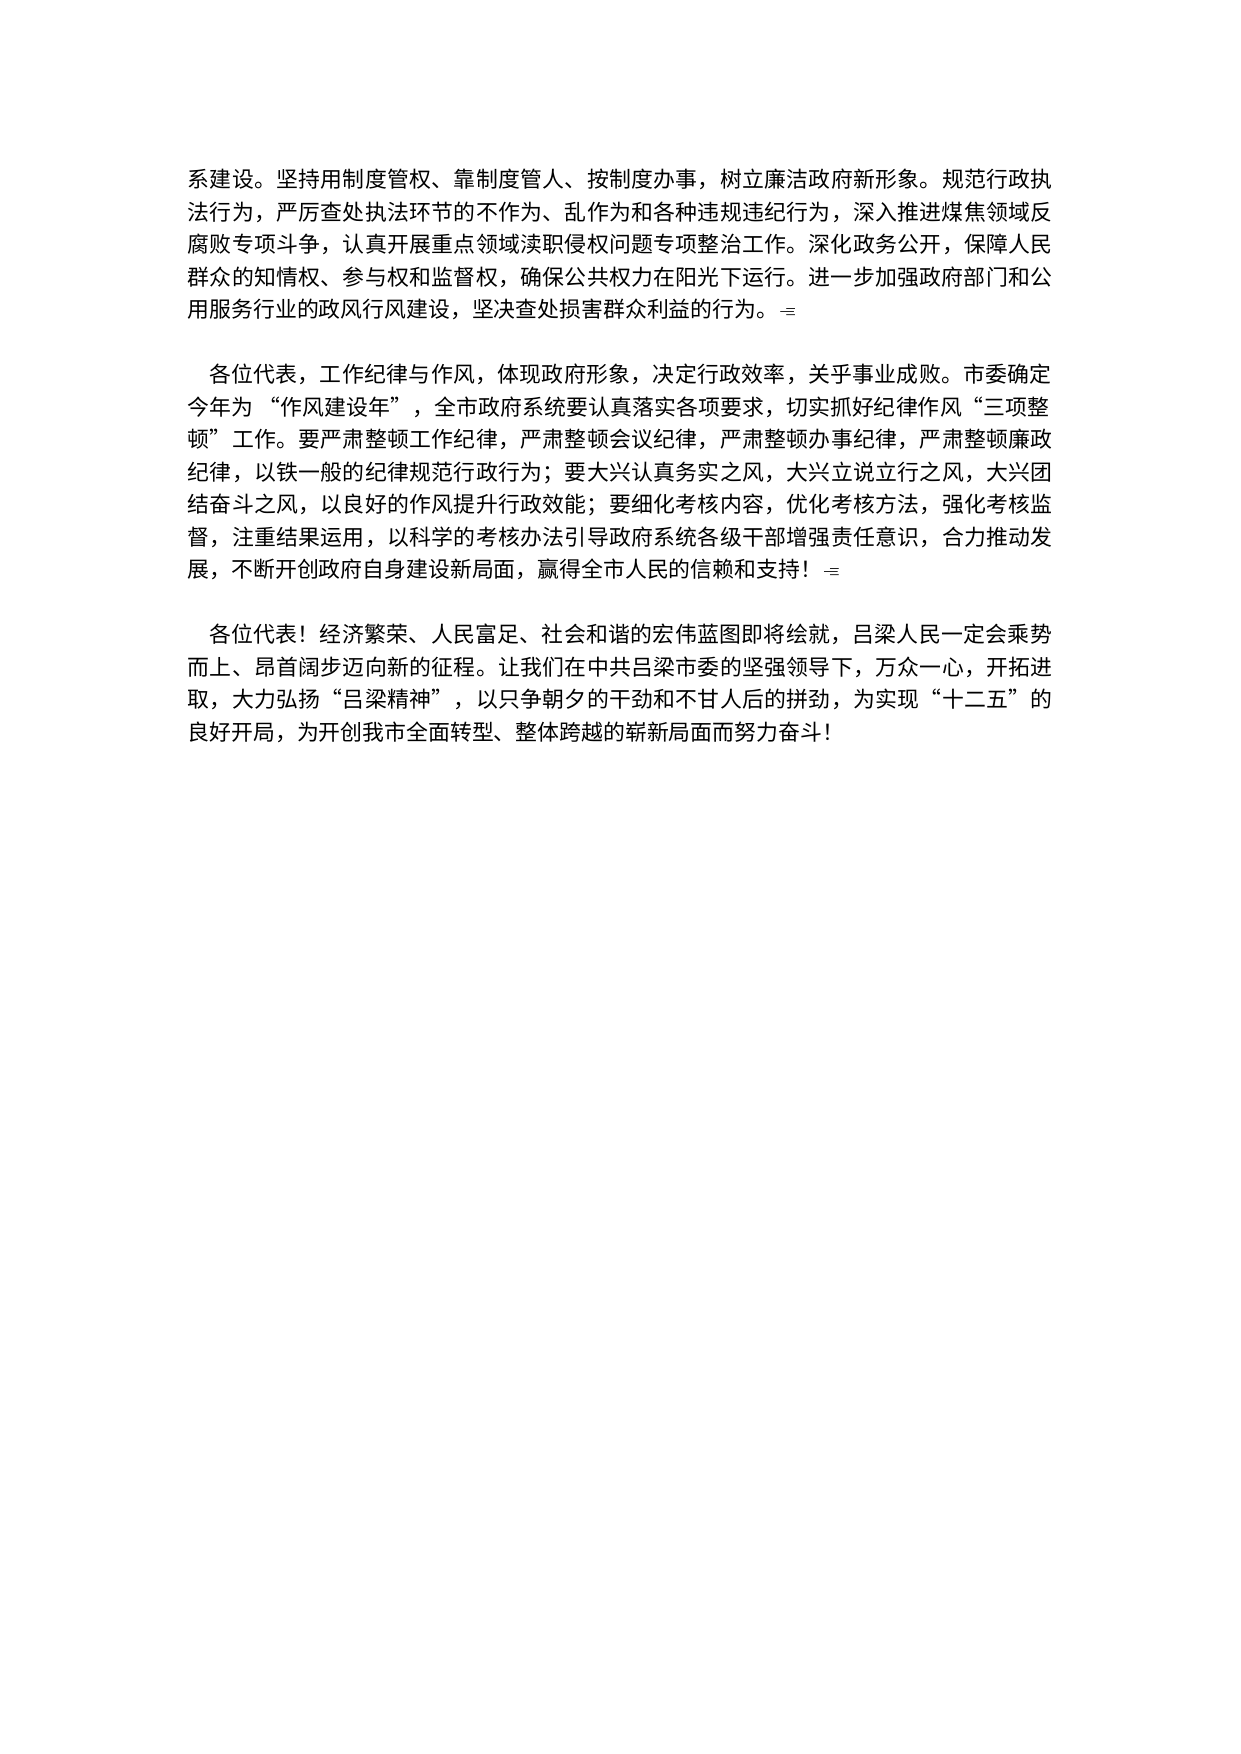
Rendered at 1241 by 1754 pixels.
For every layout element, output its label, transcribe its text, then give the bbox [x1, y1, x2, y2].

text 各位代表！经济繁荣、人民富足、社会和谐的宏伟蓝图即将绘就，吕梁人民一定会乘势而上、昂首阔步迈向新的征程。让我们在中共吕梁市委的坚强领导下，万众一心，开拓进取，大力弘扬“吕梁精神”，以只争朝夕的干劲和不甘人后的拼劲，为实现“十二五”的良好开局，为开创我市全面转型、整体跨越的崭新局面而努力奋斗！ [187, 617, 1053, 747]
text 各位代表，工作纪律与作风，体现政府形象，决定行政效率，关乎事业成败。市委确定今年为 “作风建设年”，全市政府系统要认真落实各项要求，切实抓好纪律作风“三项整顿”工作。要严肃整顿工作纪律，严肃整顿会议纪律，严肃整顿办事纪律，严肃整顿廉政纪律，以铁一般的纪律规范行政行为；要大兴认真务实之风，大兴立说立行之风，大兴团结奋斗之风，以良好的作风提升行政效能；要细化考核内容，优化考核方法，强化考核监督，注重结果运用，以科学的考核办法引导政府系统各级干部增强责任意识，合力推动发展，不断开创政府自身建设新局面，赢得全市人民的信赖和支持！ [187, 357, 1053, 584]
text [187, 162, 1053, 324]
